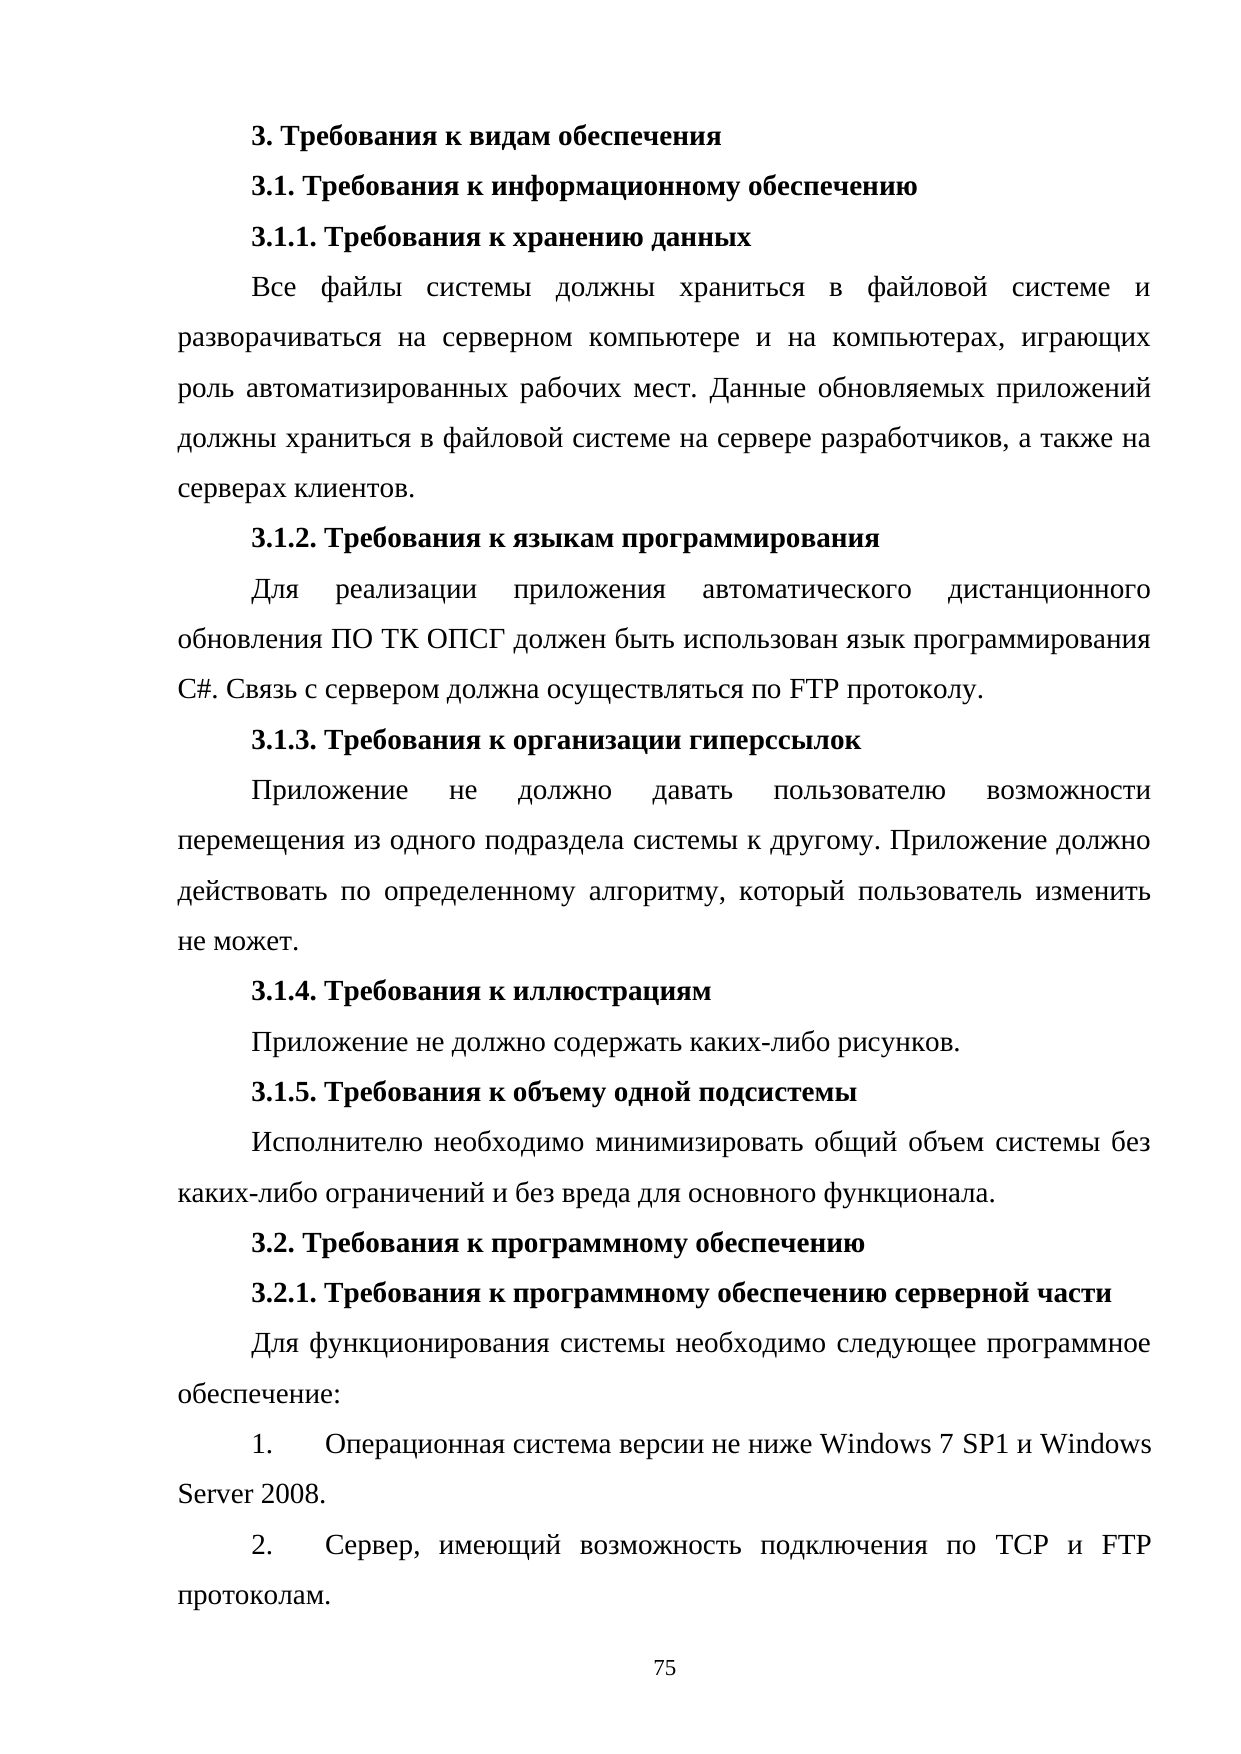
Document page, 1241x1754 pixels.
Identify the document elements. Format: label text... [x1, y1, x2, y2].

text Приложение не должно содержать каких-либо рисунков. [177, 1024, 1152, 1057]
text 3.1.2. Требования к языкам программирования [177, 521, 1152, 554]
text 3.1. Требования к информационному обеспечению [177, 168, 1152, 202]
list Операционная система версии не ниже Windows 7 SP1 и Windows Server 2008. [177, 1426, 1152, 1510]
list Сервер, имеющий возможность подключения по TCP и FTP протоколам. [177, 1527, 1152, 1611]
text 3.1.3. Требования к организации гиперссылок [177, 722, 1152, 755]
text Для функционирования системы необходимо следующее программное обеспечение: [177, 1326, 1152, 1409]
text Все файлы системы должны храниться в файловой системе и разворачиваться на серверном компьютере и на компьютерах, играющих роль автоматизированных рабочих мест. Данные обновляемых приложений должны храниться в файловой системе на сервере разработчиков, а также на серверах клиентов. [177, 269, 1152, 504]
text Для реализации приложения автоматического дистанционного обновления ПО ТК ОПСГ должен быть использован язык программирования C#. Связь с сервером должна осуществляться по FTP протоколу. [177, 571, 1152, 705]
text 3.2. Требования к программному обеспечению [177, 1225, 1152, 1258]
text 3.1.1. Требования к хранению данных [177, 219, 1152, 252]
text Приложение не должно давать пользователю возможности перемещения из одного подраздела системы к другому. Приложение должно действовать по определенному алгоритму, который пользователь изменить не может. [177, 772, 1152, 957]
text Исполнителю необходимо минимизировать общий объем системы без каких-либо ограничений и без вреда для основного функционала. [177, 1124, 1152, 1208]
text 3.2.1. Требования к программному обеспечению серверной части [177, 1275, 1152, 1309]
text 3.1.4. Требования к иллюстрациям [177, 973, 1152, 1007]
text 3. Требования к видам обеспечения [177, 118, 1152, 152]
text 3.1.5. Требования к объему одной подсистемы [177, 1074, 1152, 1108]
